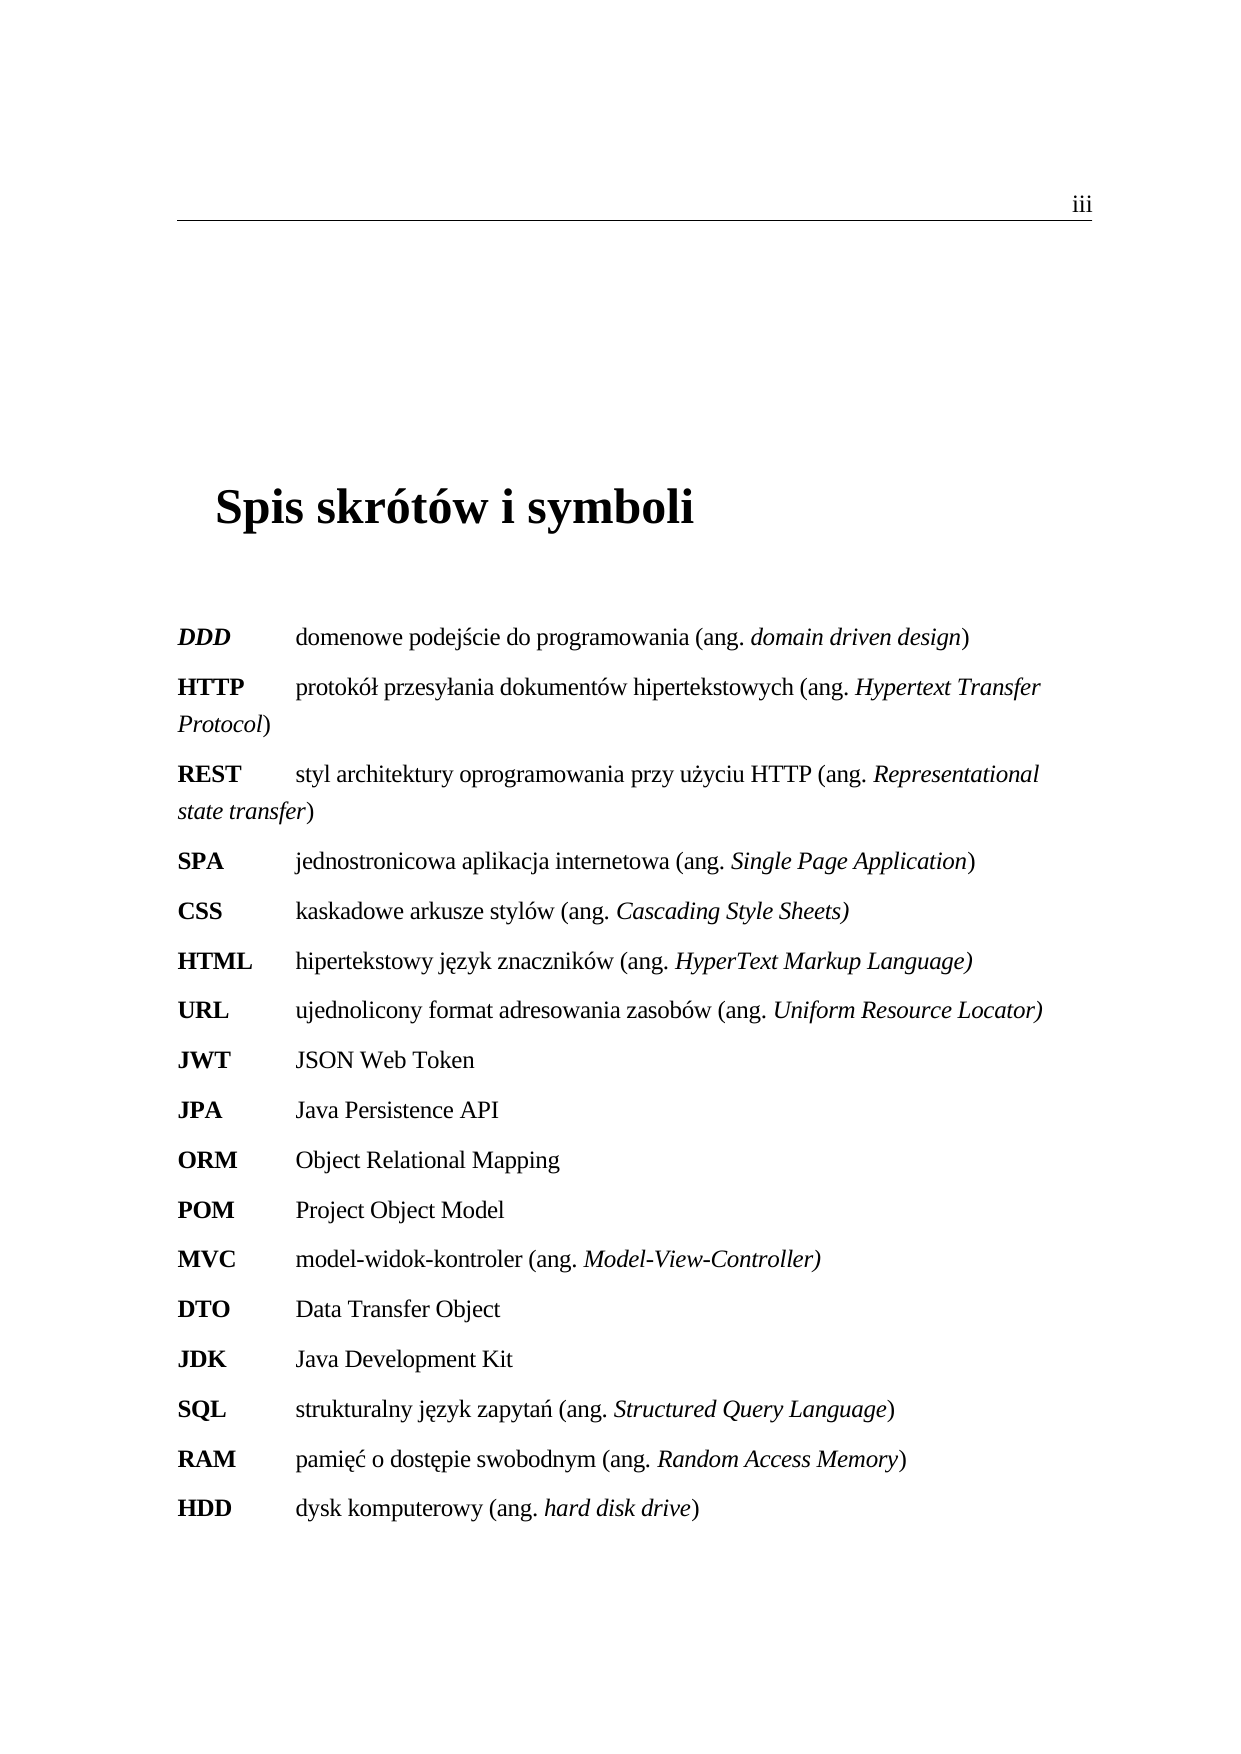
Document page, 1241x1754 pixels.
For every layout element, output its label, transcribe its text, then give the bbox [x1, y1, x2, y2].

text DTO Data Transfer Object [177, 1294, 1092, 1323]
text DDD domenowe podejście do programowania (ang. domain driven design) [177, 622, 1092, 651]
text SQL strukturalny język zapytań (ang. Structured Query Language) [177, 1394, 1092, 1423]
text JWT JSON Web Token [177, 1045, 1092, 1074]
text HTTP protokół przesyłania dokumentów hipertekstowych (ang. Hypertext Transfer Protocol) [177, 672, 1092, 738]
text JDK Java Development Kit [177, 1344, 1092, 1373]
text REST styl architektury oprogramowania przy użyciu HTTP (ang. Representational state transfer) [177, 759, 1092, 825]
text CSS kaskadowe arkusze stylów (ang. Cascading Style Sheets) [177, 896, 1092, 925]
text HTML hipertekstowy język znaczników (ang. HyperText Markup Language) [177, 946, 1092, 974]
text JPA Java Persistence API [177, 1095, 1092, 1124]
text POM Project Object Model [177, 1195, 1092, 1223]
text URL ujednolicony format adresowania zasobów (ang. Uniform Resource Locator) [177, 996, 1092, 1024]
text HDD dysk komputerowy (ang. hard disk drive) [177, 1493, 1092, 1522]
text ORM Object Relational Mapping [177, 1145, 1092, 1174]
text MVC model-widok-kontroler (ang. Model-View-Controller) [177, 1244, 1092, 1273]
subtitle Spis skrótów i symboli [215, 477, 1092, 535]
text RAM pamięć o dostępie swobodnym (ang. Random Access Memory) [177, 1444, 1092, 1472]
text SPA jednostronicowa aplikacja internetowa (ang. Single Page Application) [177, 846, 1092, 875]
